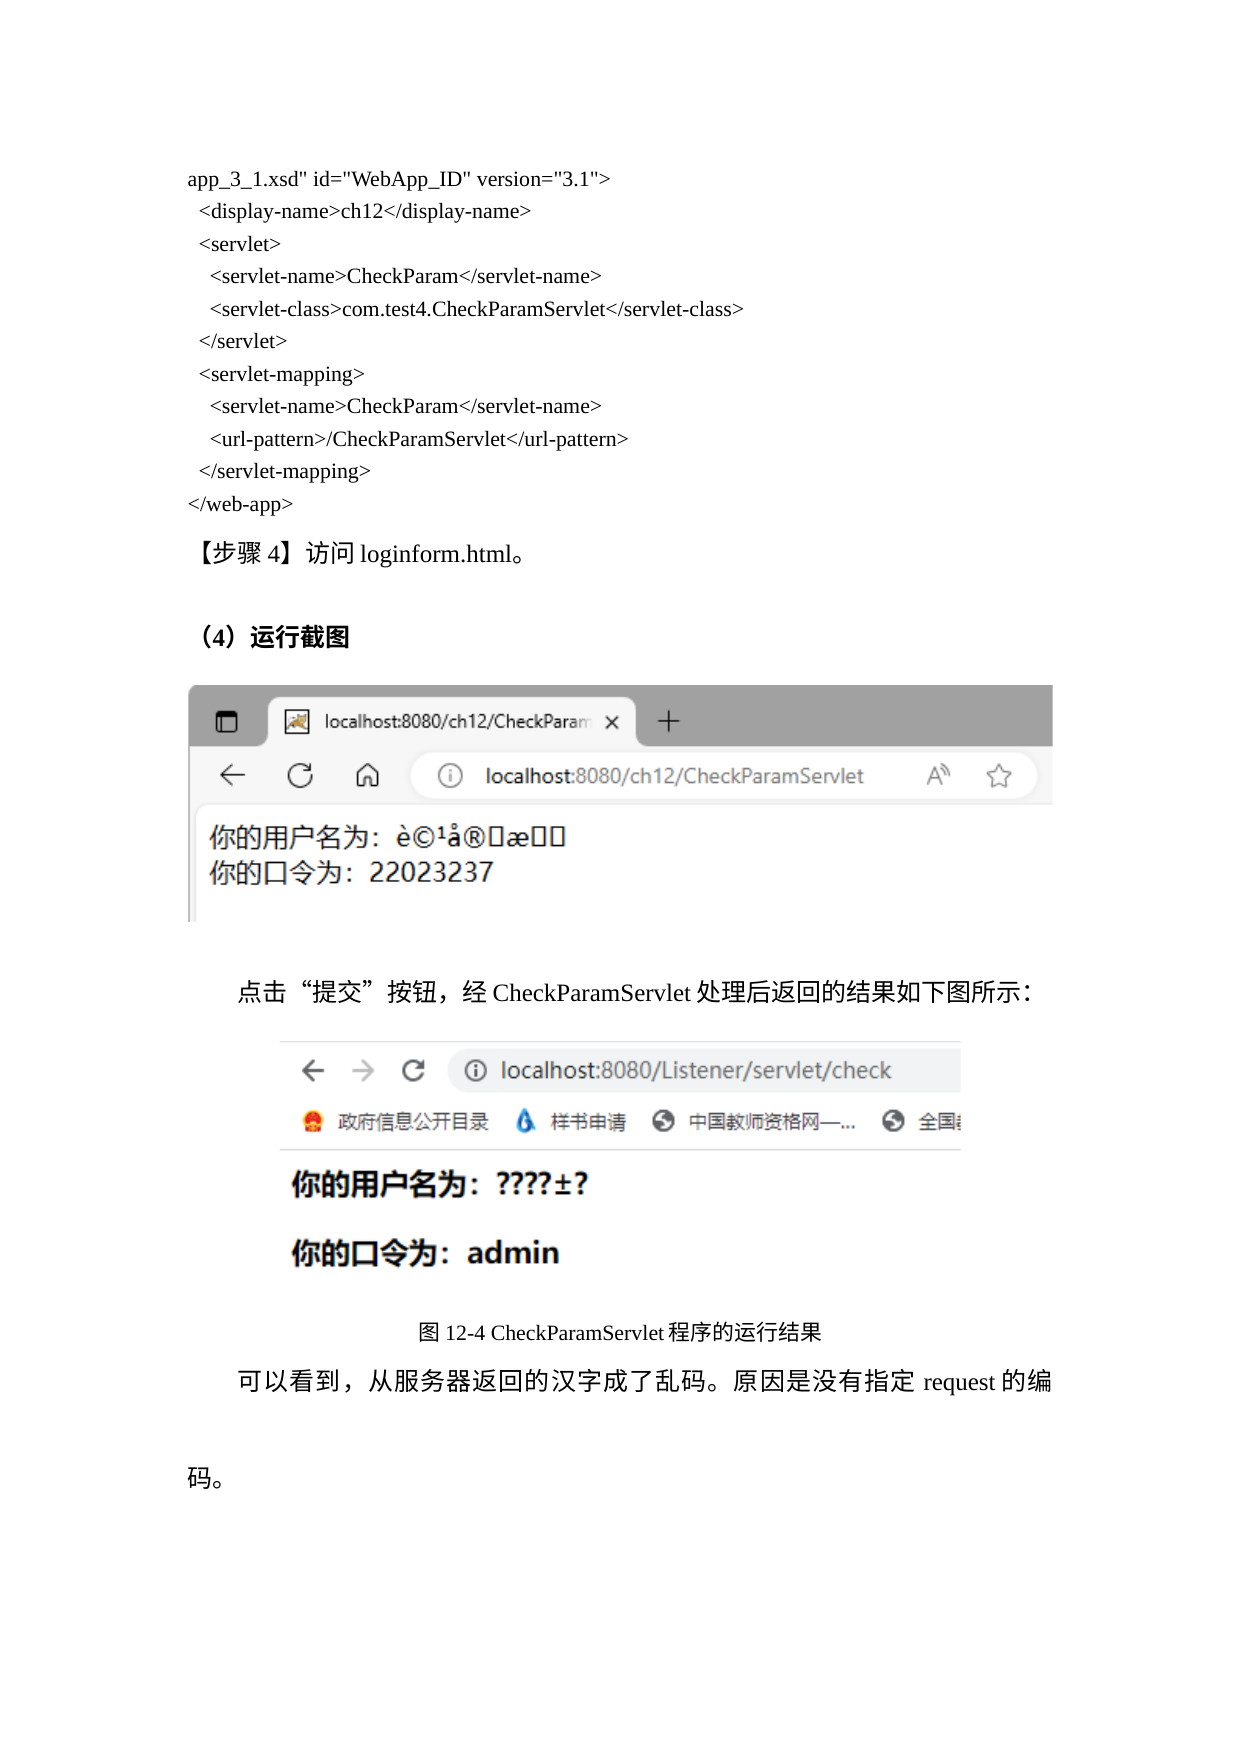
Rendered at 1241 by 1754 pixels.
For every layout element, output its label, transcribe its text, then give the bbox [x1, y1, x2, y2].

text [187, 162, 1053, 194]
text （4）运行截图 [187, 603, 1053, 668]
text <url-pattern>/CheckParamServlet</url-pattern> [187, 422, 1053, 454]
picture [279, 1041, 961, 1284]
text <servlet-name>CheckParam</servlet-name> [187, 259, 1053, 292]
text </servlet-mapping> [187, 454, 1053, 487]
text 图12-4 CheckParamServlet程序的运行结果 [187, 1314, 1053, 1347]
text 【步骤4】访问loginform.html。 [187, 519, 1053, 584]
text <servlet> [187, 227, 1053, 259]
text 可以看到，从服务器返回的汉字成了乱码。原因是没有指定request的编码。 [187, 1347, 1053, 1509]
text <servlet-class>com.test4.CheckParamServlet</servlet-class> [187, 292, 1053, 324]
text <display-name>ch12</display-name> [187, 194, 1053, 227]
text </web-app> [187, 487, 1053, 519]
text 点击“提交”按钮，经CheckParamServlet处理后返回的结果如下图所示： [187, 958, 1053, 1023]
picture [187, 685, 1053, 922]
text <servlet-mapping> [187, 357, 1053, 389]
text </servlet> [187, 324, 1053, 357]
text <servlet-name>CheckParam</servlet-name> [187, 389, 1053, 422]
